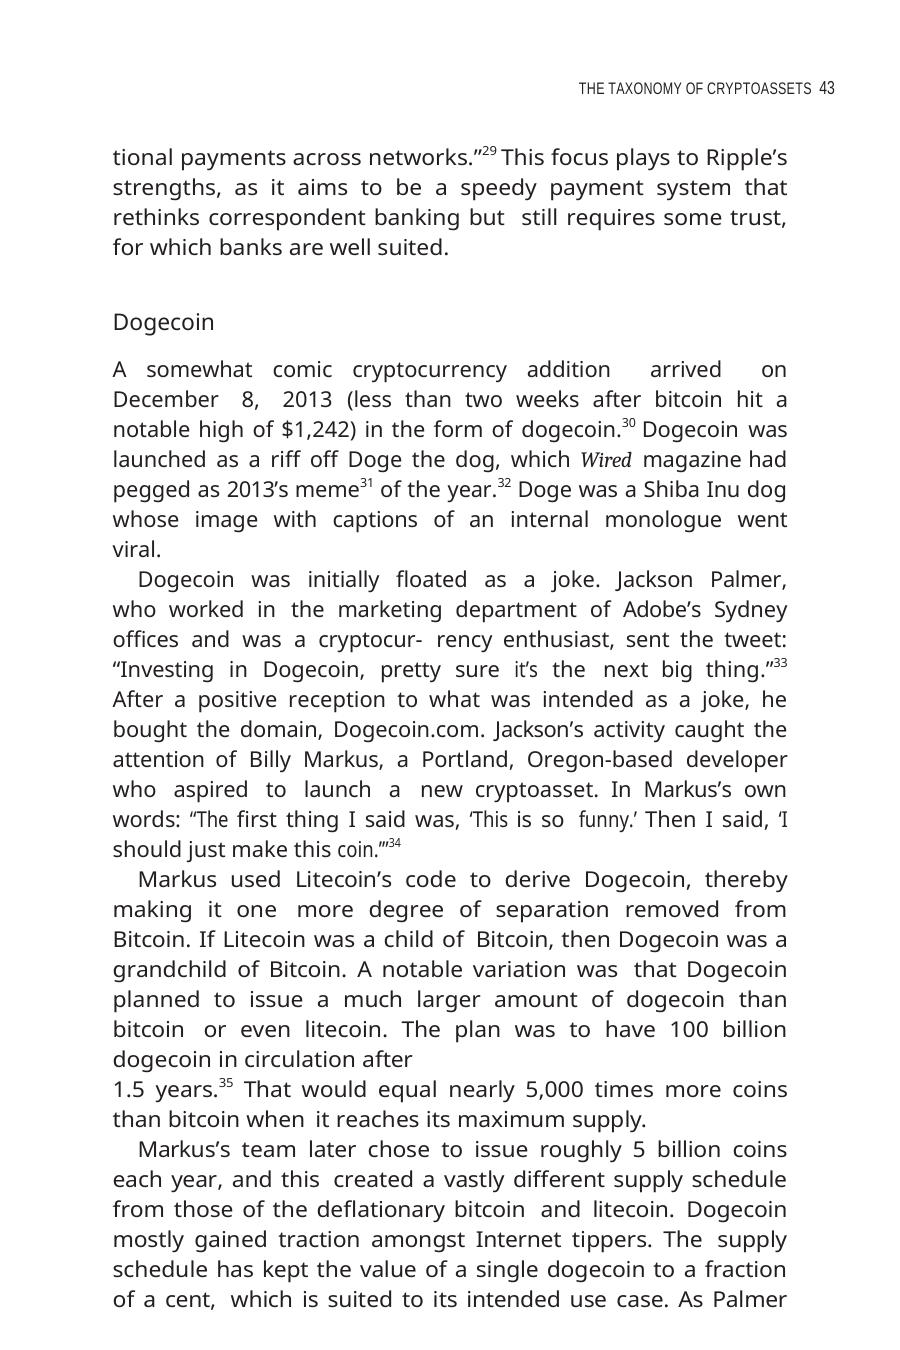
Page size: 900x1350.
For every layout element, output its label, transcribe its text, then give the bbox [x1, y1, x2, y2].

text A somewhat comic cryptocurrency addition arrived on December 8, 2013 (less than two weeks after bitcoin hit a notable high of $1,242) in the form of dogecoin.30 Dogecoin was launched as a riff off Doge the dog, which Wired magazine had pegged as 2013’s meme31 of the year.32 Doge was a Shiba Inu dog whose image with captions of an internal monologue went viral. [112, 354, 788, 564]
text 1.5 years.35 That would equal nearly 5,000 times more coins than bitcoin when it reaches its maximum supply. [112, 1074, 788, 1134]
text tional payments across networks.”29 This focus plays to Ripple’s strengths, as it aims to be a speedy payment system that rethinks correspondent banking but still requires some trust, for which banks are well suited. [112, 142, 788, 261]
text Markus used Litecoin’s code to derive Dogecoin, thereby making it one more degree of separation removed from Bitcoin. If Litecoin was a child of Bitcoin, then Dogecoin was a grandchild of Bitcoin. A notable variation was that Dogecoin planned to issue a much larger amount of dogecoin than bitcoin or even litecoin. The plan was to have 100 billion dogecoin in circulation after [112, 864, 788, 1074]
subtitle Dogecoin [112, 306, 846, 337]
text Dogecoin was initially floated as a joke. Jackson Palmer, who worked in the marketing department of Adobe’s Sydney offices and was a cryptocur- rency enthusiast, sent the tweet: “Investing in Dogecoin, pretty sure it’s the next big thing.”33 After a positive reception to what was intended as a joke, he bought the domain, Dogecoin.com. Jackson’s activity caught the attention of Billy Markus, a Portland, Oregon-based developer who aspired to launch a new cryptoasset. In Markus’s own words: “The first thing I said was, ‘This is so funny.’ Then I said, ‘I should just make this coin.’”34 [112, 564, 788, 864]
text THE TAXONOMY OF CRYPTOASSETS 43 [579, 77, 846, 99]
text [112, 1134, 788, 1314]
